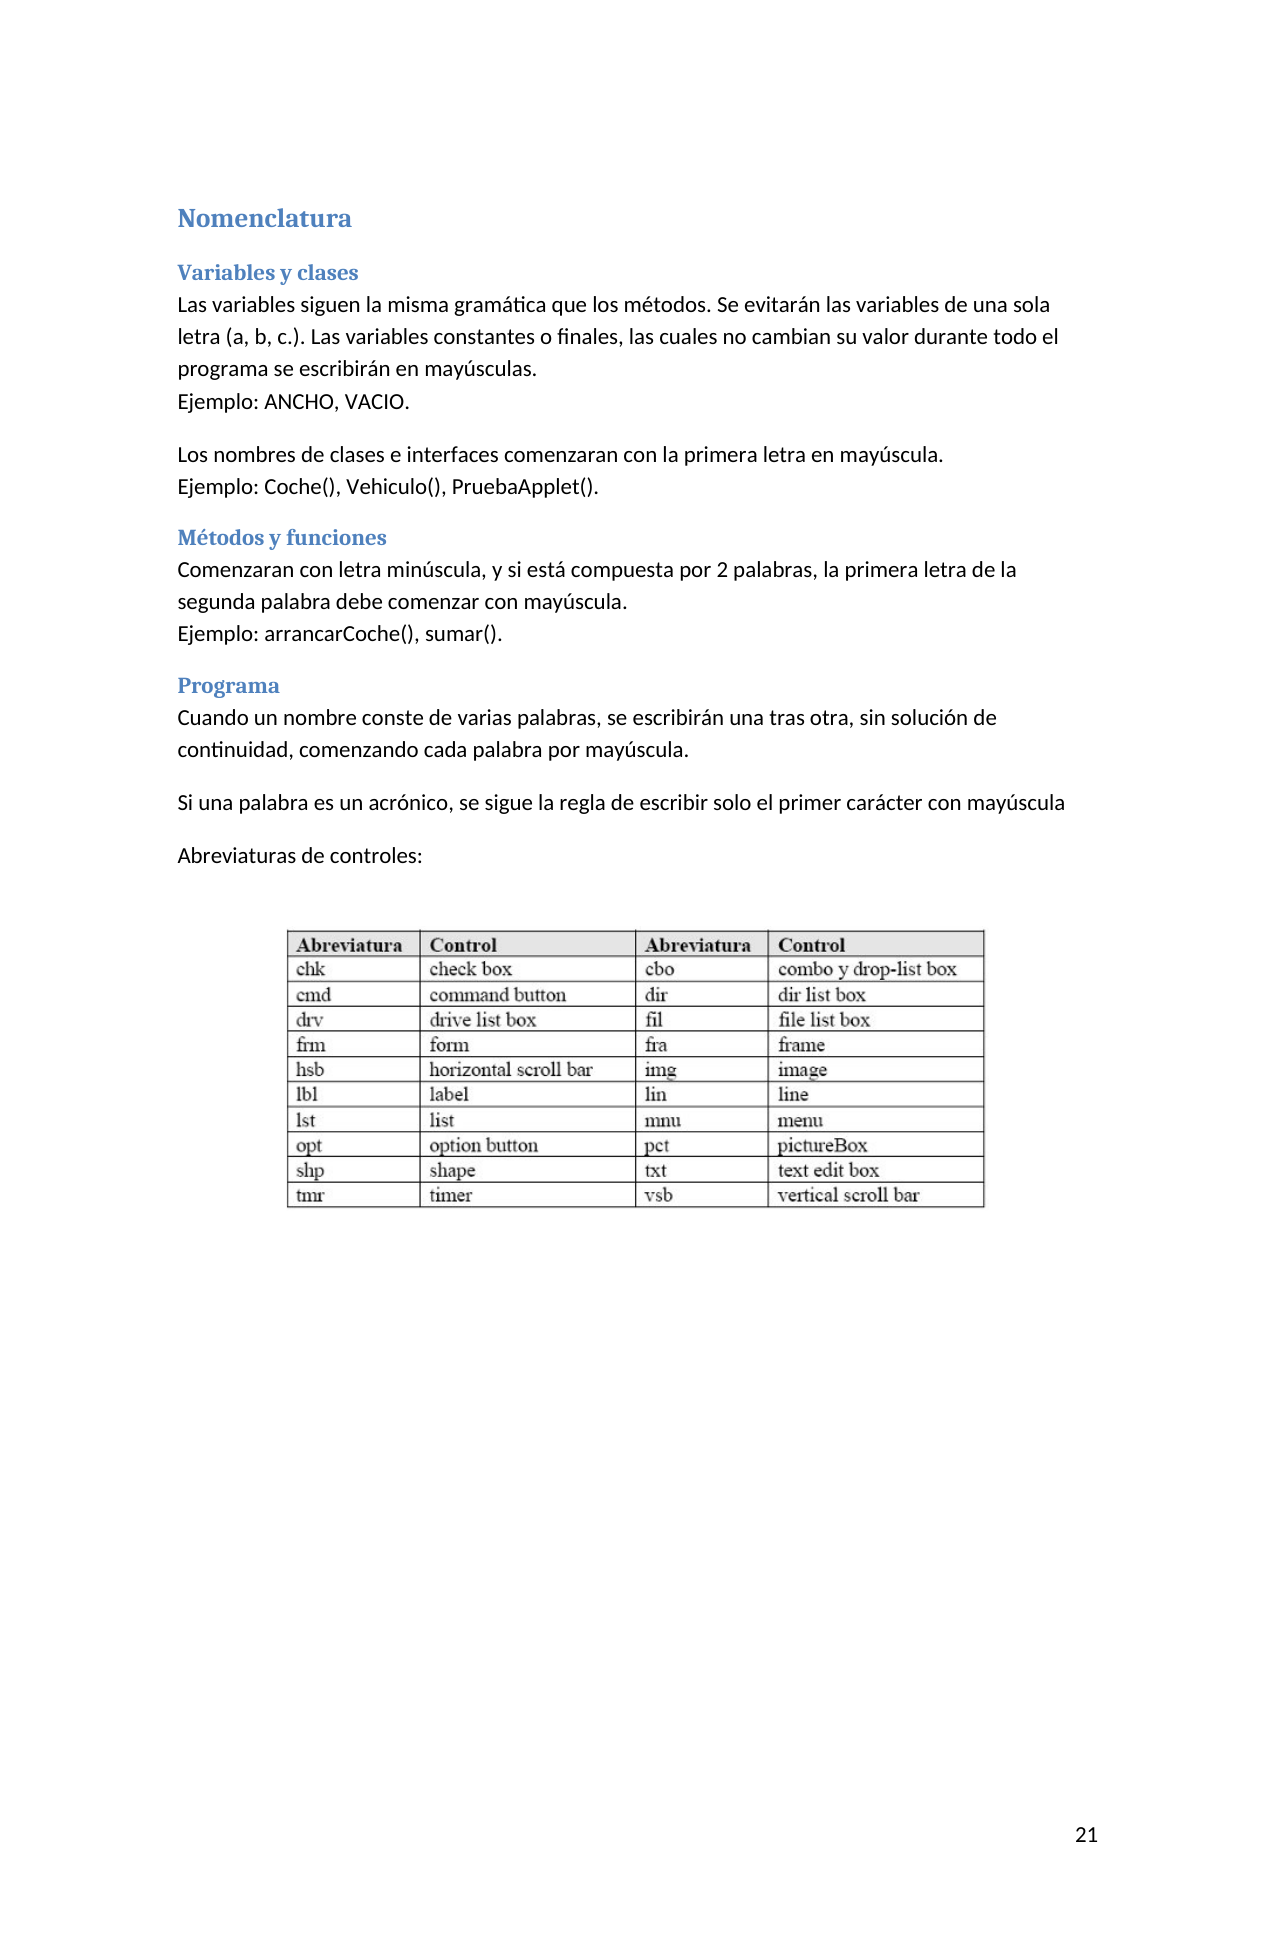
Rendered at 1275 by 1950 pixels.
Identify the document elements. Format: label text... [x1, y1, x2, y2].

subtitle Nomenclatura [177, 203, 1098, 234]
picture [286, 926, 989, 1211]
text Las variables siguen la misma gramática que los métodos. Se evitarán las variables de una sola letra (a, b, c.). Las variables constantes o finales, las cuales no cambian su valor durante todo el programa se escribirán en mayúsculas. Ejemplo: ANCHO, VACIO. [177, 290, 1098, 415]
subtitle Métodos y funciones [177, 525, 1098, 551]
text Si una palabra es un acrónico, se sigue la regla de escribir solo el primer carácter con mayúscula [177, 788, 1098, 816]
subtitle Variables y clases [177, 260, 1098, 286]
text Cuando un nombre conste de varias palabras, se escribirán una tras otra, sin solución de continuidad, comenzando cada palabra por mayúscula. [177, 703, 1098, 763]
text Los nombres de clases e interfaces comenzaran con la primera letra en mayúscula. Ejemplo: Coche(), Vehiculo(), PruebaApplet(). [177, 440, 1098, 500]
text Comenzaran con letra minúscula, y si está compuesta por 2 palabras, la primera letra de la segunda palabra debe comenzar con mayúscula. Ejemplo: arrancarCoche(), sumar(). [177, 555, 1098, 648]
text Abreviaturas de controles: [177, 841, 1098, 869]
subtitle Programa [177, 673, 1098, 699]
